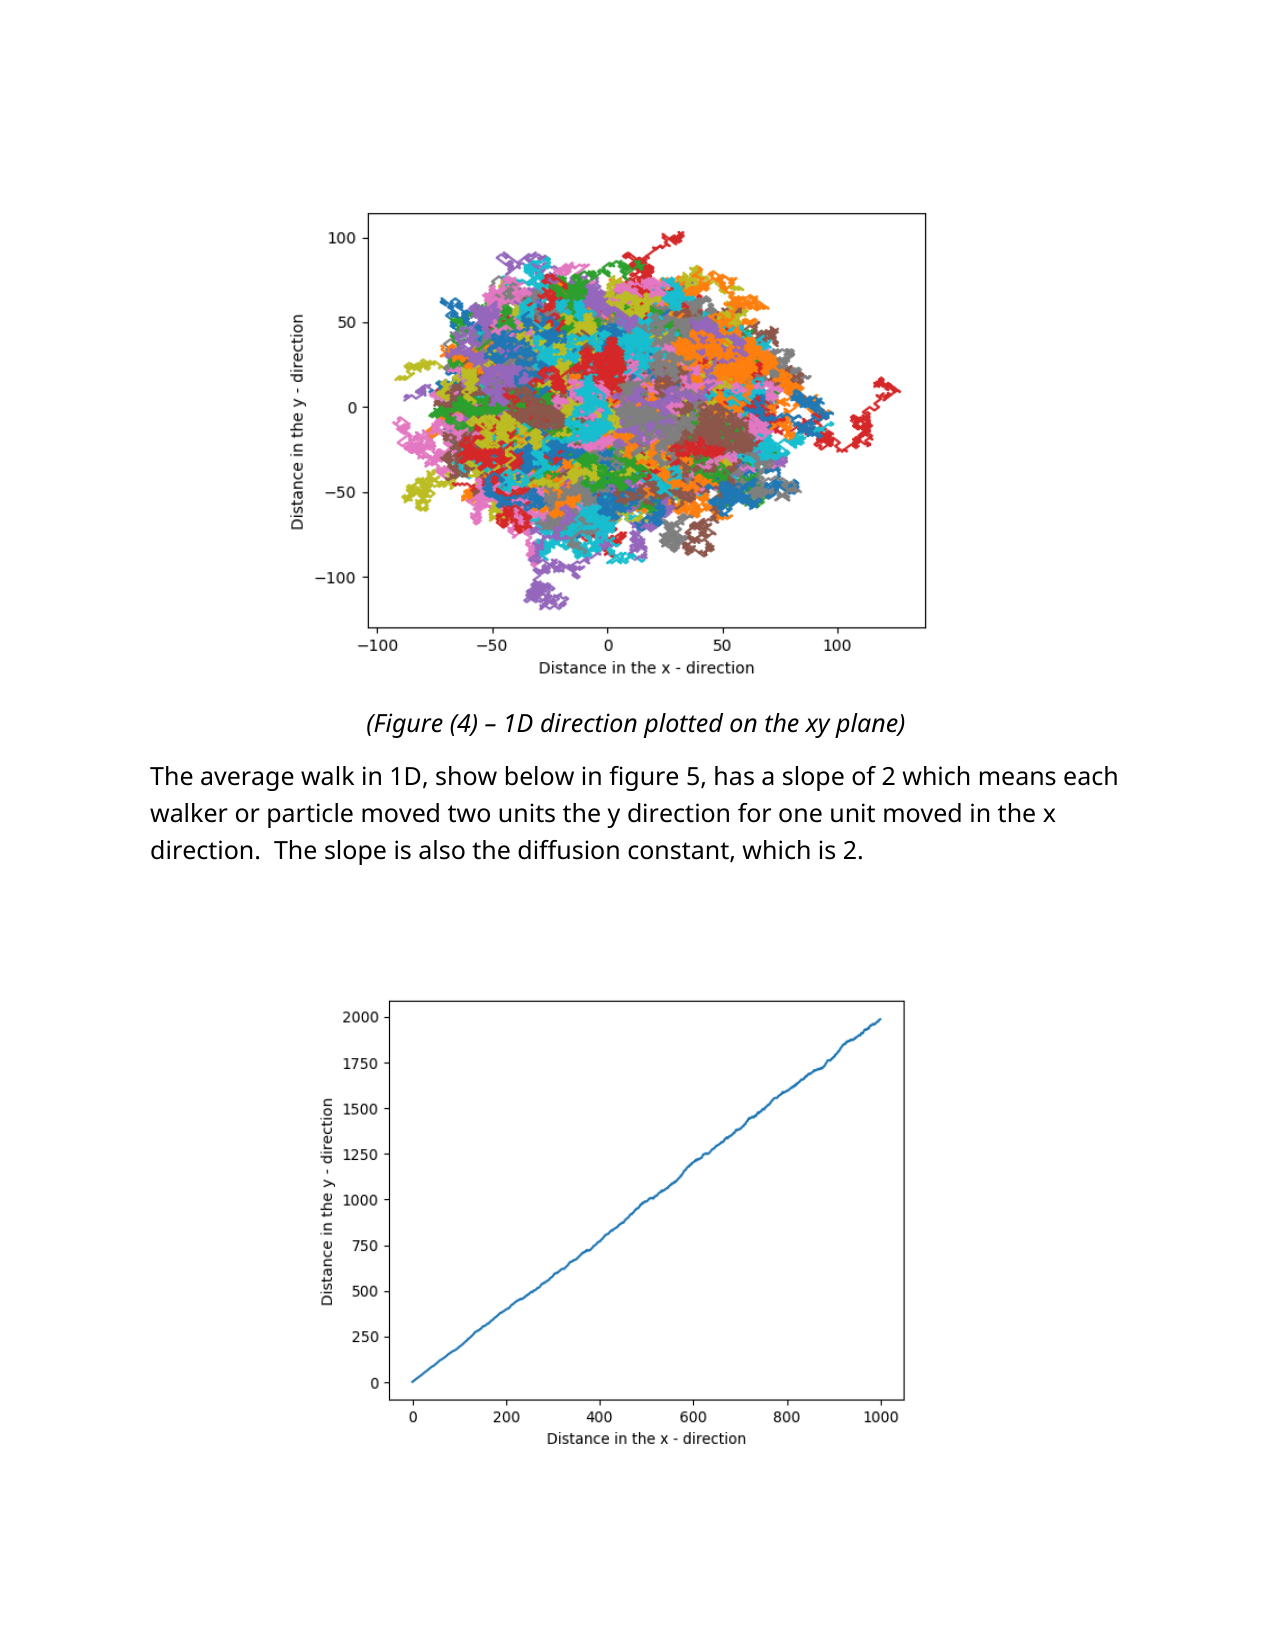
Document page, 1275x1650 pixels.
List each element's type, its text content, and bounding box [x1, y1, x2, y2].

picture [306, 939, 969, 1457]
text The average walk in 1D, show below in figure 5, has a slope of 2 which means each walker or particle moved two units the y direction for one unit moved in the x direction. The slope is also the diffusion constant, which is 2. [150, 759, 1125, 866]
picture [278, 150, 997, 687]
text (Figure (4) – 1D direction plotted on the xy plane) [150, 705, 1125, 739]
